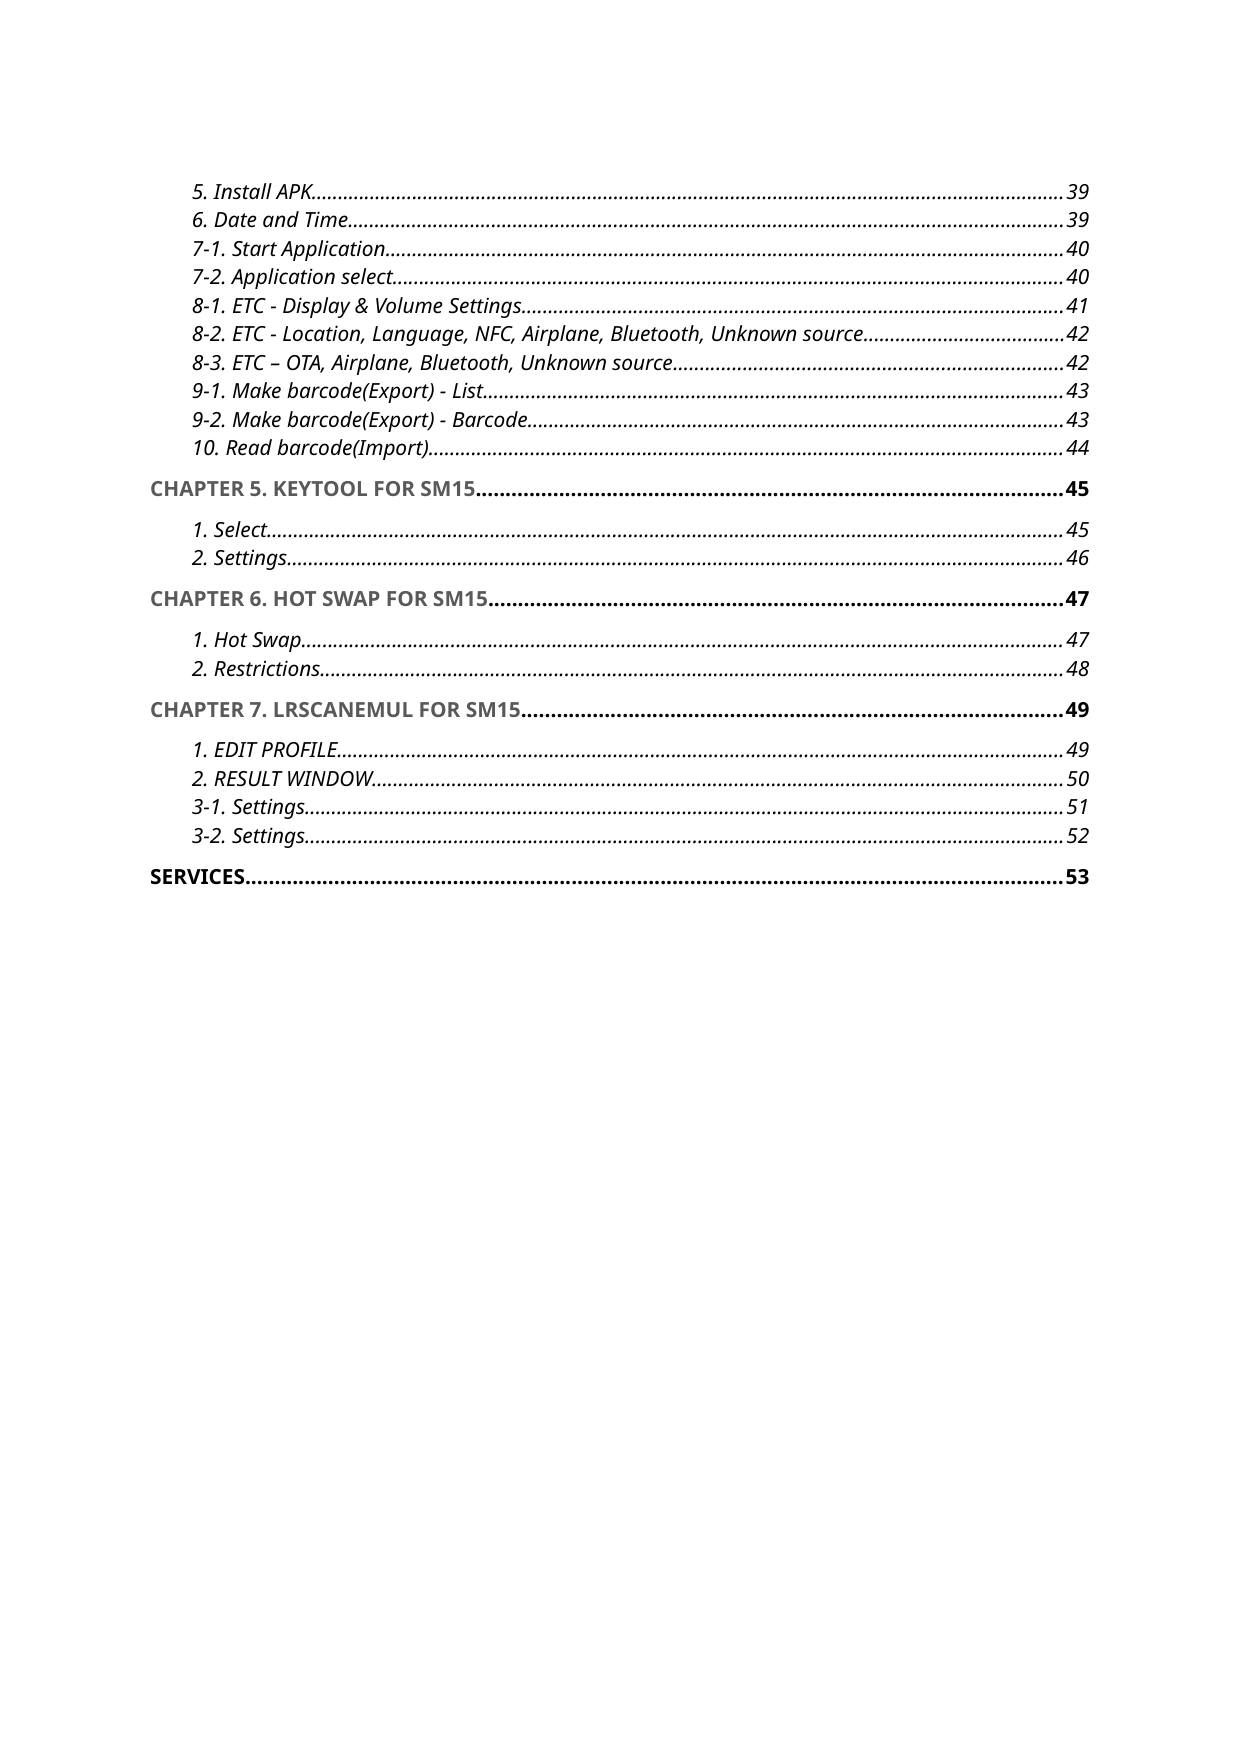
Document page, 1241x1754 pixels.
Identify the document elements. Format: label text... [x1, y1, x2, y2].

text 6. Date and Time 39 [192, 206, 1090, 234]
text 1. Hot Swap 47 [192, 625, 1090, 654]
text 10. Read barcode(Import) 44 [192, 433, 1090, 462]
text Chapter 6. Hot Swap for SM15 47 [150, 584, 1090, 613]
text 1. Select 45 [192, 515, 1090, 543]
text 1. EDIT PROFILE 49 [192, 736, 1090, 764]
text Chapter 5. KeyTool for SM15 45 [150, 474, 1090, 502]
text 8-2. ETC - Location, Language, NFC, Airplane, Bluetooth, Unknown source 42 [192, 319, 1090, 348]
text 9-2. Make barcode(Export) - Barcode 43 [192, 405, 1090, 433]
text Services 53 [150, 862, 1090, 890]
text 9-1. Make barcode(Export) - List 43 [192, 376, 1090, 405]
text 2. Settings 46 [192, 543, 1090, 572]
text 5. Install APK 39 [192, 177, 1090, 206]
text 2. RESULT WINDOW 50 [192, 764, 1090, 792]
text 2. Restrictions 48 [192, 654, 1090, 682]
text 3-1. Settings 51 [192, 792, 1090, 821]
text 8-1. ETC - Display & Volume Settings 41 [192, 291, 1090, 319]
text 7-2. Application select 40 [192, 262, 1090, 291]
text Chapter 7. LRScanEmul for SM15 49 [150, 695, 1090, 723]
text 8-3. ETC – OTA, Airplane, Bluetooth, Unknown source 42 [192, 348, 1090, 376]
text 7-1. Start Application 40 [192, 234, 1090, 262]
text 3-2. Settings 52 [192, 821, 1090, 849]
